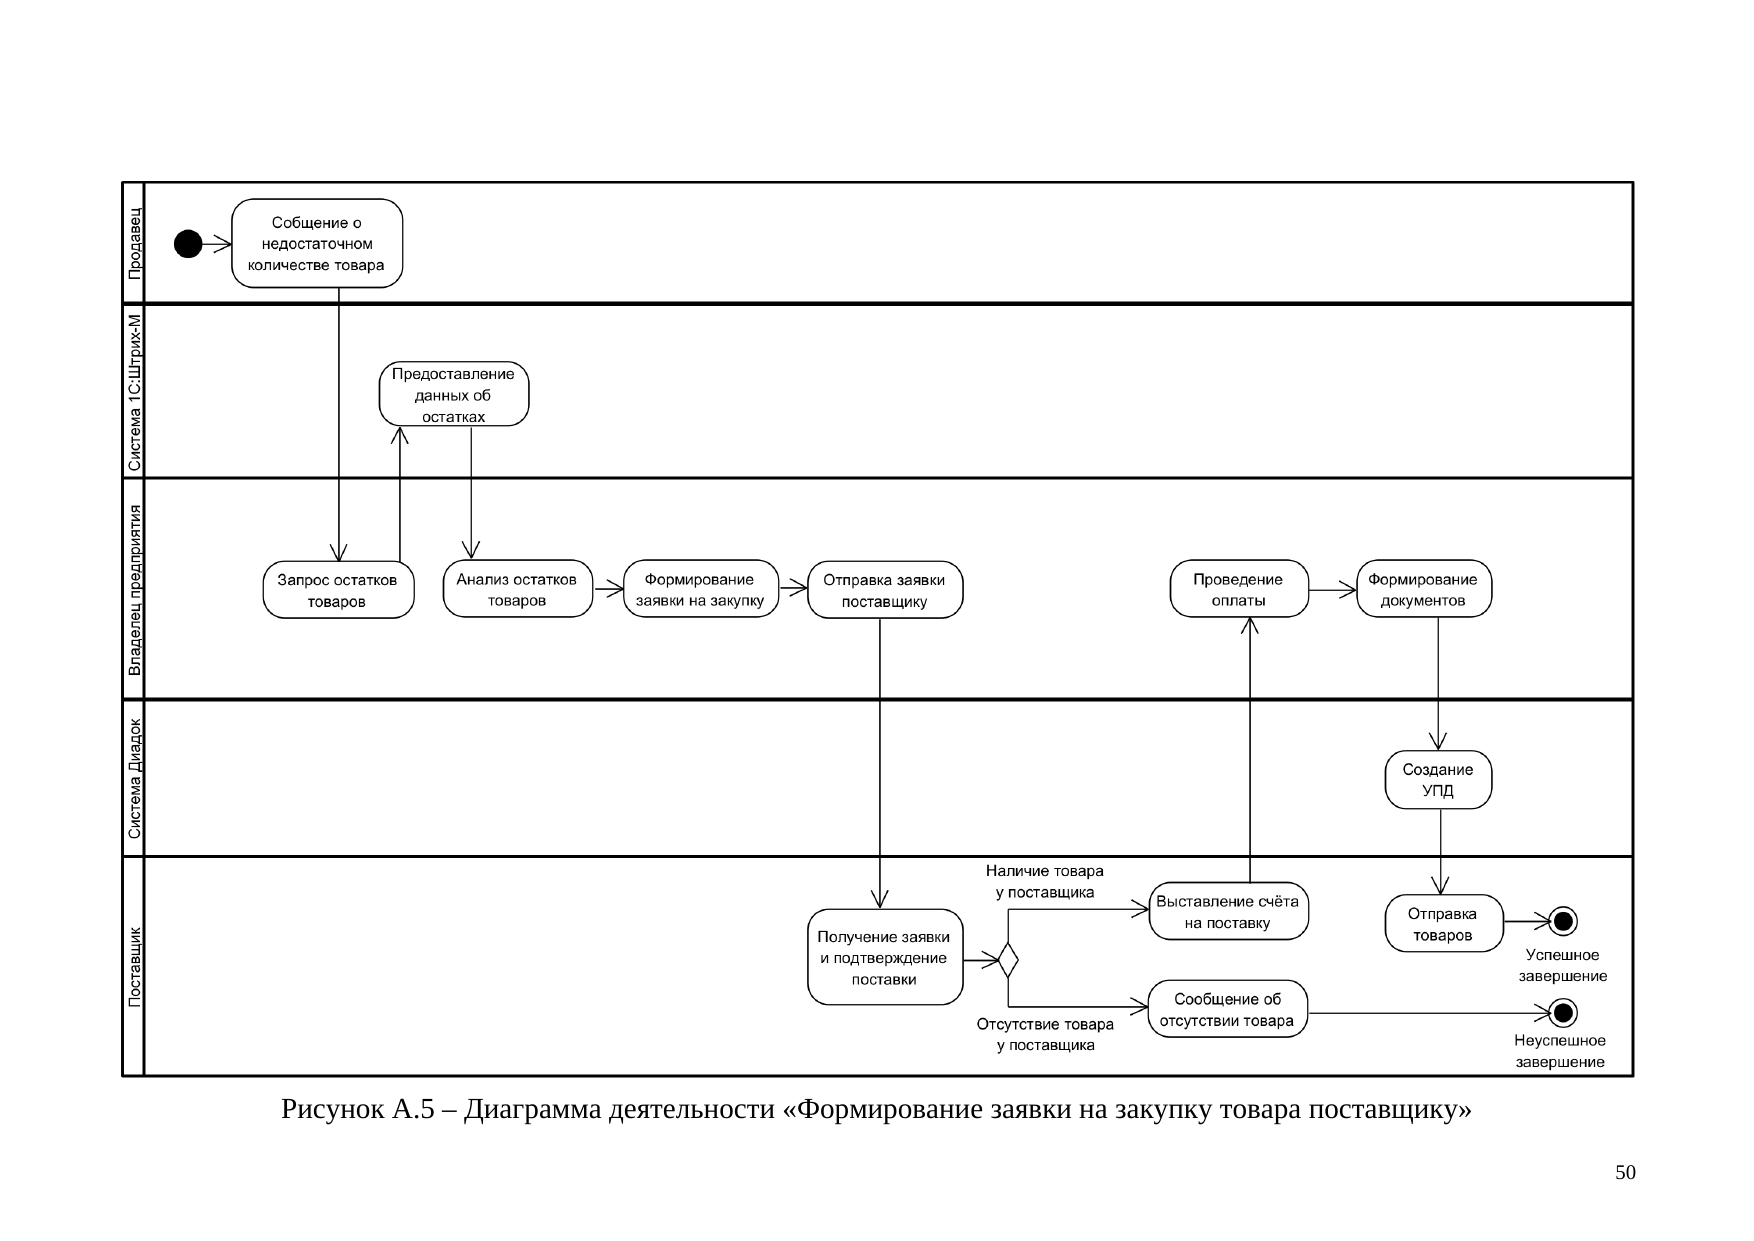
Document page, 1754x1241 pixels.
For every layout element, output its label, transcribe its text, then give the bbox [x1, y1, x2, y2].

text Рисунок А.5 – Диаграмма деятельности «Формирование заявки на закупку товара поставщику» [118, 1091, 1636, 1124]
picture [118, 177, 1636, 1079]
